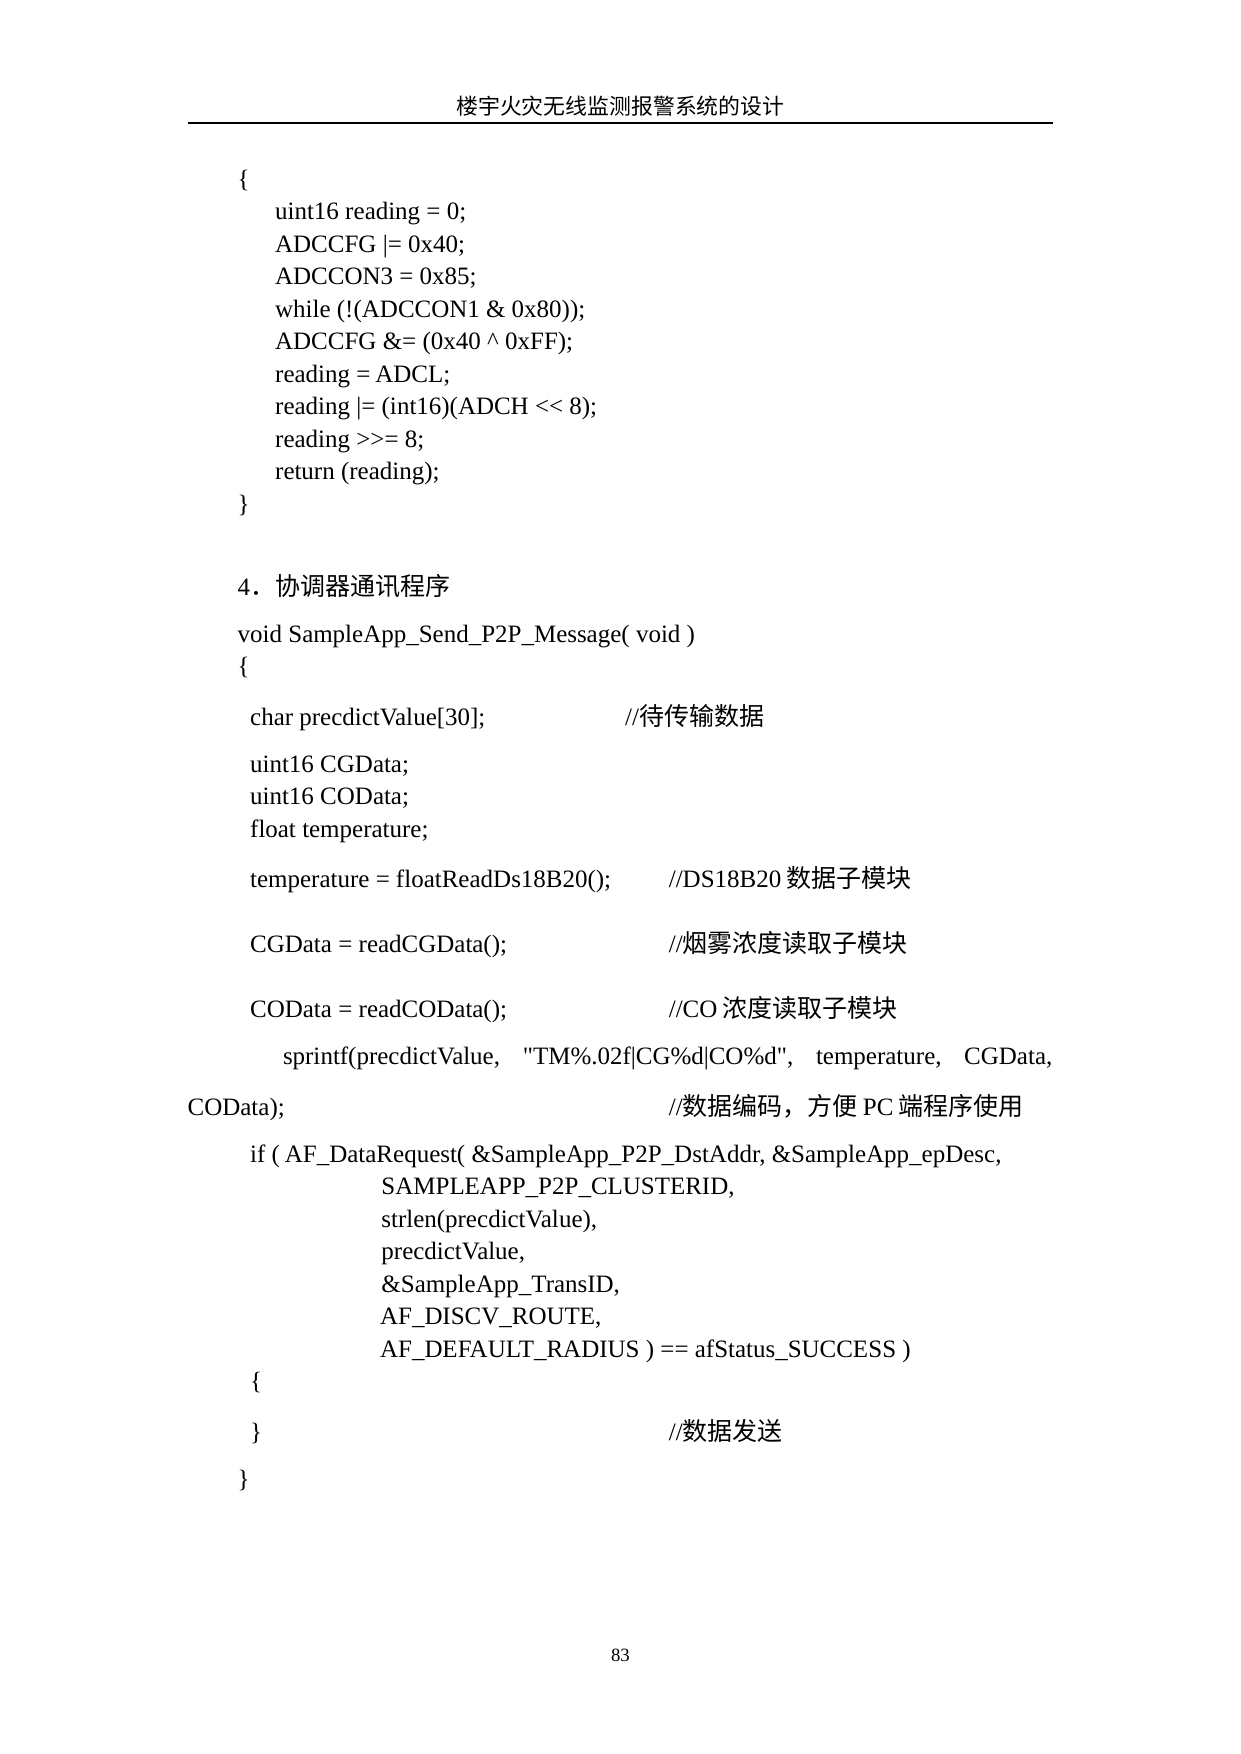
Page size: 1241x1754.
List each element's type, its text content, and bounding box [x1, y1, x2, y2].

text float temperature; [187, 812, 1053, 844]
text void SampleApp_Send_P2P_Message( void ) [187, 617, 1053, 649]
text while (!(ADCCON1 & 0x80)); [187, 292, 1053, 324]
text SAMPLEAPP_P2P_CLUSTERID, [187, 1169, 1053, 1202]
text { [187, 1364, 1053, 1397]
text char precdictValue[30]; //待传输数据 [187, 682, 1053, 747]
text uint16 COData; [187, 779, 1053, 812]
text 4．协调器通讯程序 [187, 552, 1053, 617]
text ADCCFG |= 0x40; [187, 227, 1053, 259]
text } [187, 487, 1053, 519]
text AF_DISCV_ROUTE, [187, 1299, 1053, 1332]
text uint16 CGData; [187, 747, 1053, 779]
text { [187, 649, 1053, 682]
text CGData = readCGData(); //烟雾浓度读取子模块 [187, 909, 1053, 974]
text { [187, 162, 1053, 194]
text AF_DEFAULT_RADIUS ) == afStatus_SUCCESS ) [187, 1332, 1053, 1364]
text } [187, 1462, 1053, 1494]
text reading >>= 8; [187, 422, 1053, 454]
text precdictValue, [187, 1234, 1053, 1267]
text sprintf(precdictValue, "TM%.02f|CG%d|CO%d", temperature, CGData, COData); //数据编码，方便PC端程序使用 [187, 1039, 1053, 1137]
text &SampleApp_TransID, [187, 1267, 1053, 1299]
text reading |= (int16)(ADCH << 8); [187, 389, 1053, 422]
text ADCCFG &= (0x40 ^ 0xFF); [187, 324, 1053, 357]
text return (reading); [187, 454, 1053, 487]
text } //数据发送 [187, 1397, 1053, 1462]
text strlen(precdictValue), [187, 1202, 1053, 1234]
text ADCCON3 = 0x85; [187, 259, 1053, 292]
text if ( AF_DataRequest( &SampleApp_P2P_DstAddr, &SampleApp_epDesc, [187, 1137, 1053, 1169]
text COData = readCOData(); //CO浓度读取子模块 [187, 974, 1053, 1039]
text temperature = floatReadDs18B20(); //DS18B20数据子模块 [187, 844, 1053, 909]
text uint16 reading = 0; [187, 194, 1053, 227]
text reading = ADCL; [187, 357, 1053, 389]
